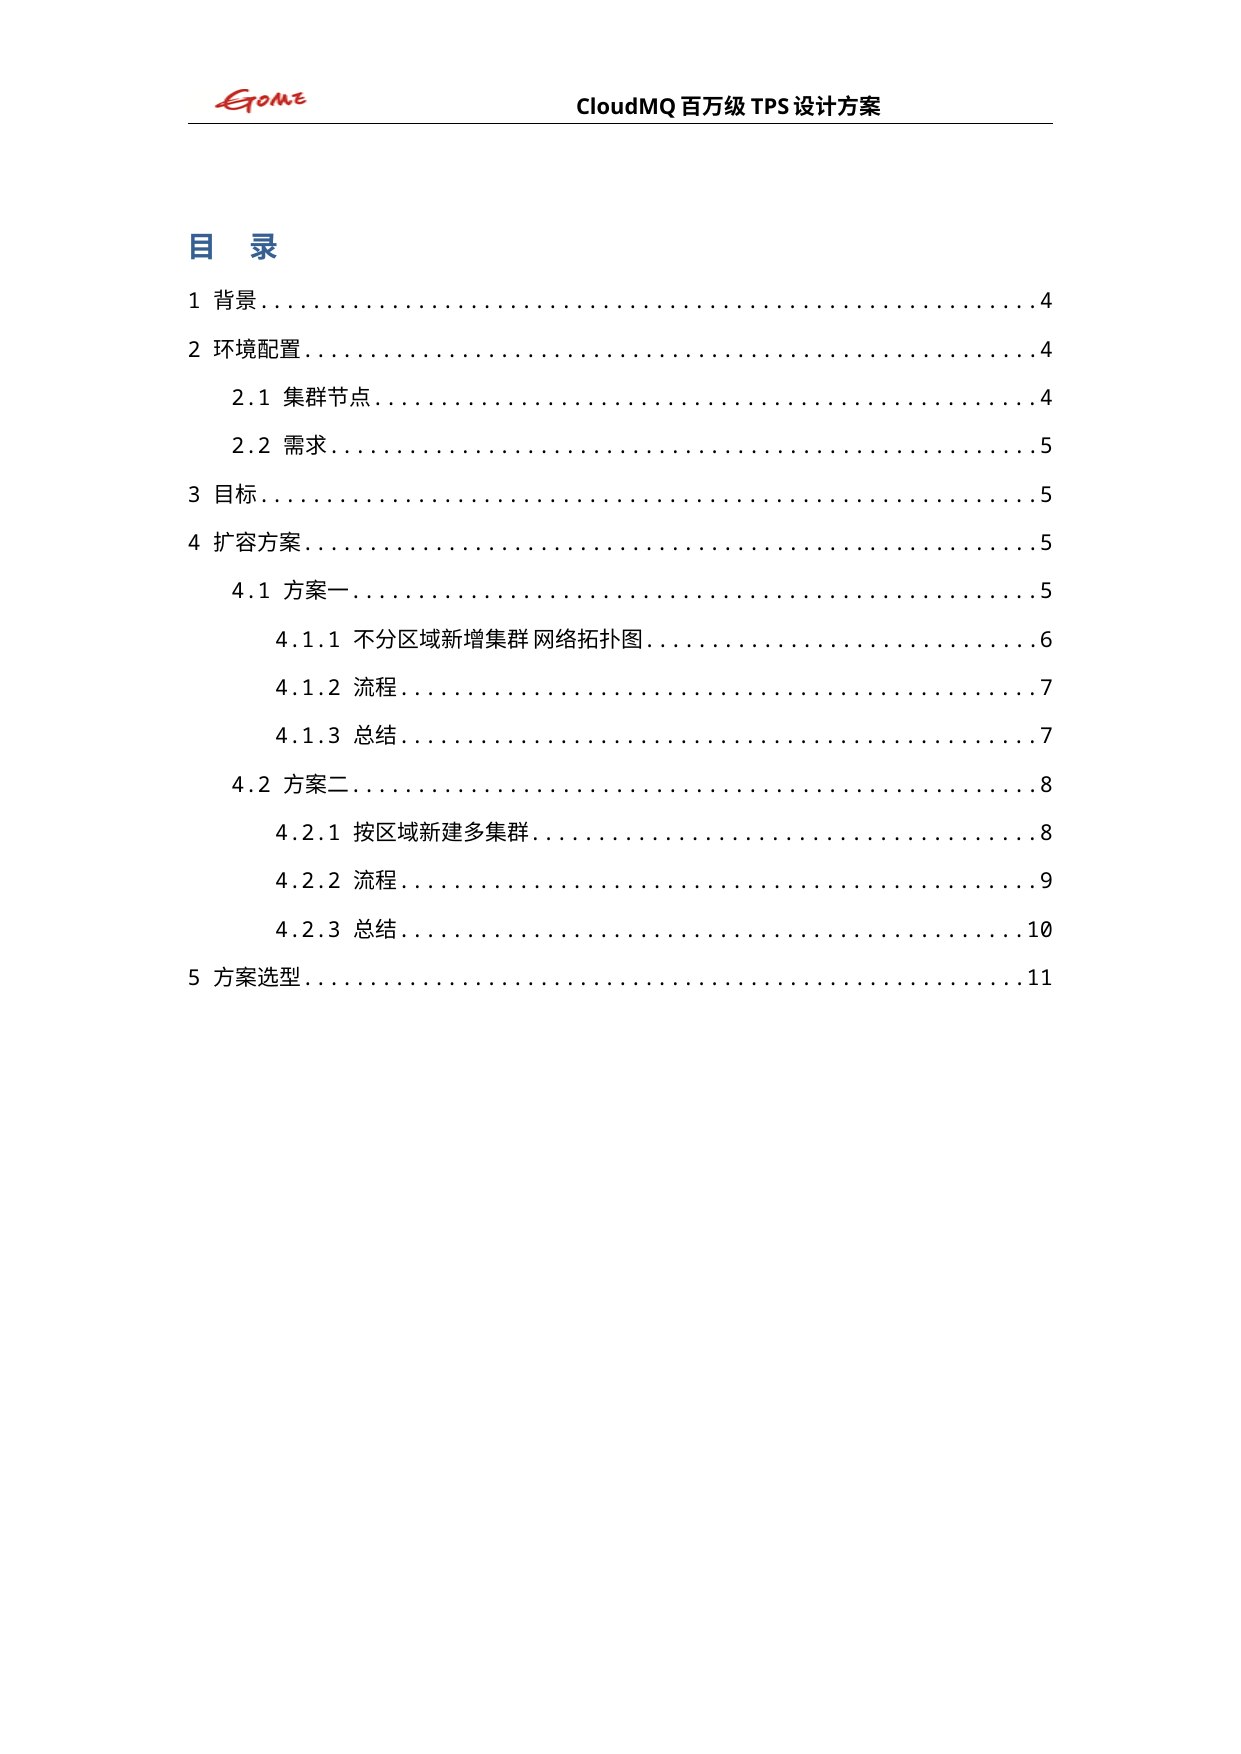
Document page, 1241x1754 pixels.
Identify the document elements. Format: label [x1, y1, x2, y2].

picture [187, 89, 313, 114]
